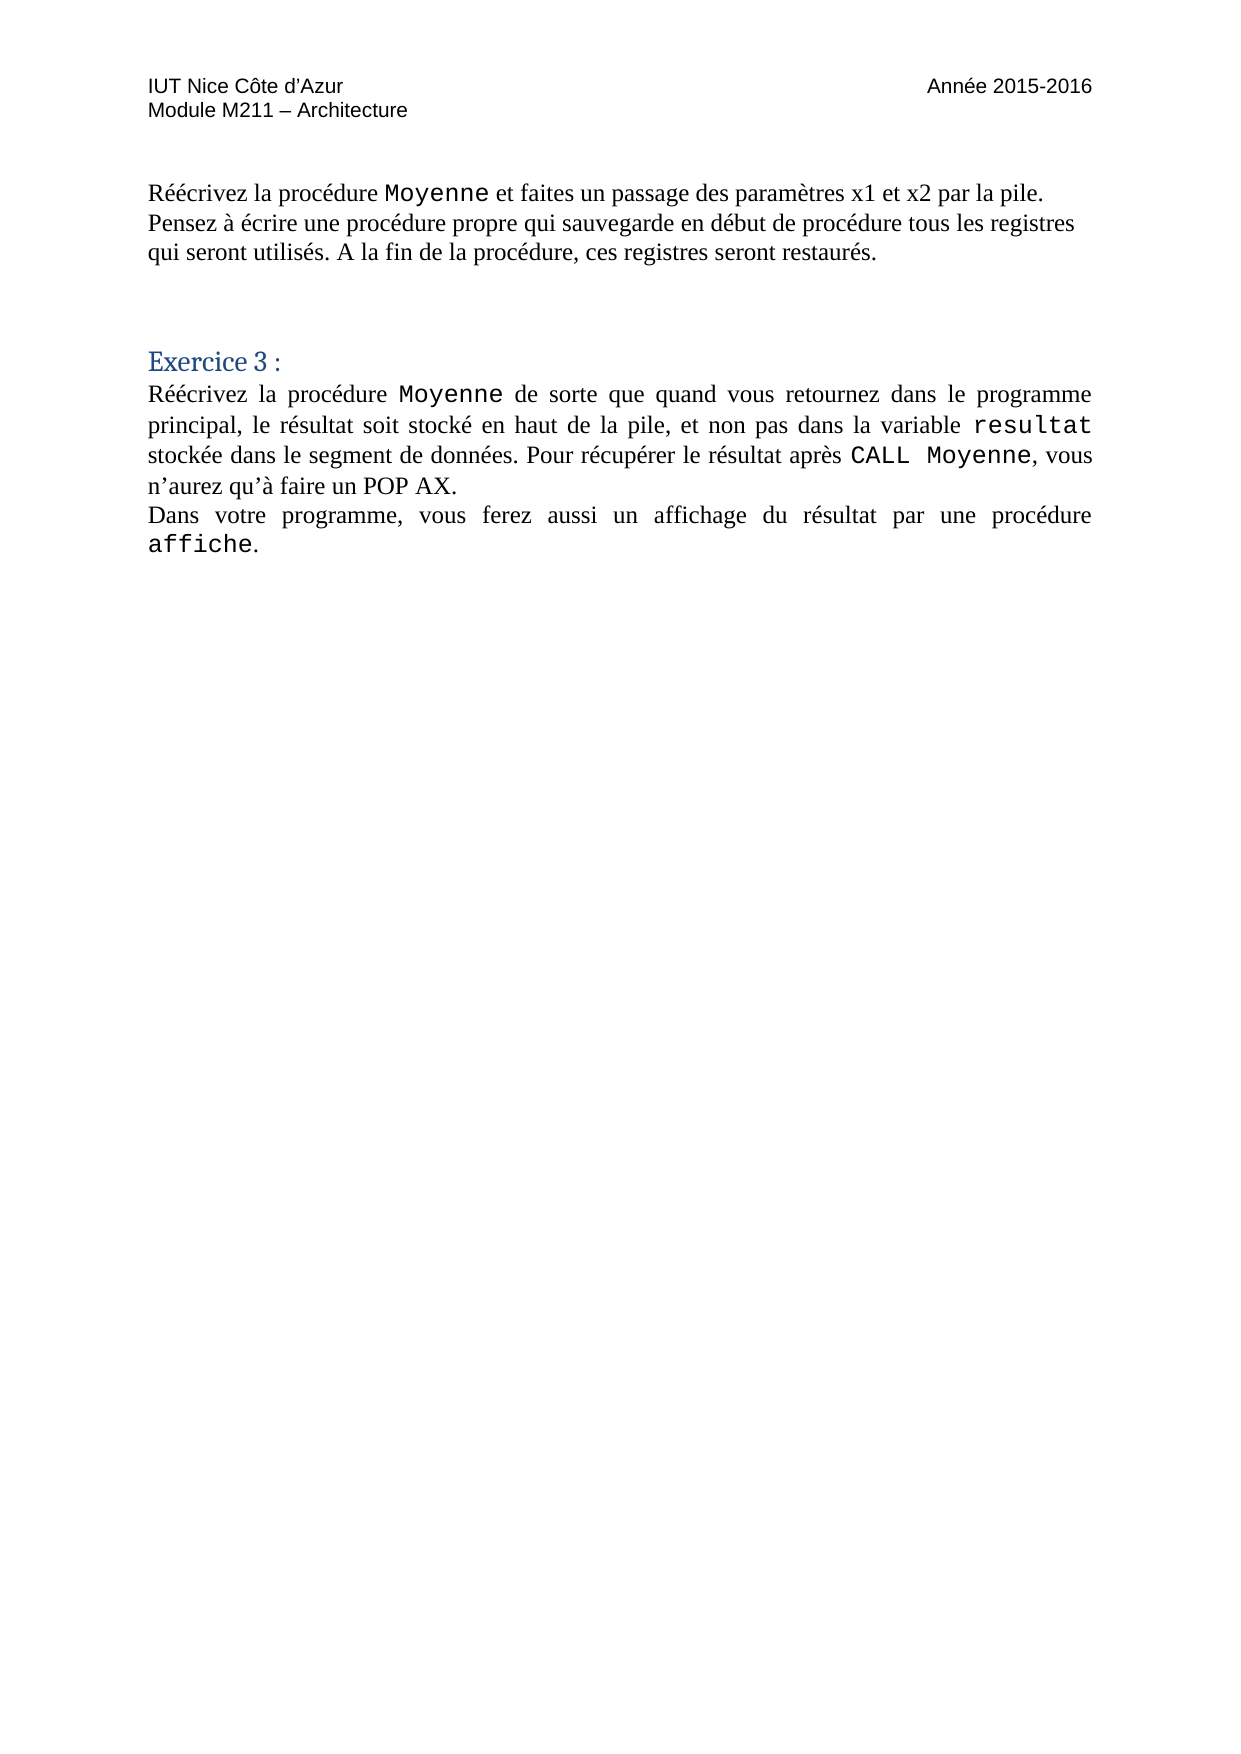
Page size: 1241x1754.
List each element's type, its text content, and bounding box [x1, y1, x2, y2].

text Dans votre programme, vous ferez aussi un affichage du résultat par une procédure affiche. [148, 500, 1093, 560]
text Exercice 3 : [148, 345, 1093, 379]
text Réécrivez la procédure Moyenne de sorte que quand vous retournez dans le programme principal, le résultat soit stocké en haut de la pile, et non pas dans la variable resultat stockée dans le segment de données. Pour récupérer le résultat après CALL Moyenne, vous n’aurez qu’à faire un POP AX. [148, 379, 1093, 500]
text Réécrivez la procédure Moyenne et faites un passage des paramètres x1 et x2 par la pile. Pensez à écrire une procédure propre qui sauvegarde en début de procédure tous les registres qui seront utilisés. A la fin de la procédure, ces registres seront restaurés. [148, 178, 1093, 266]
